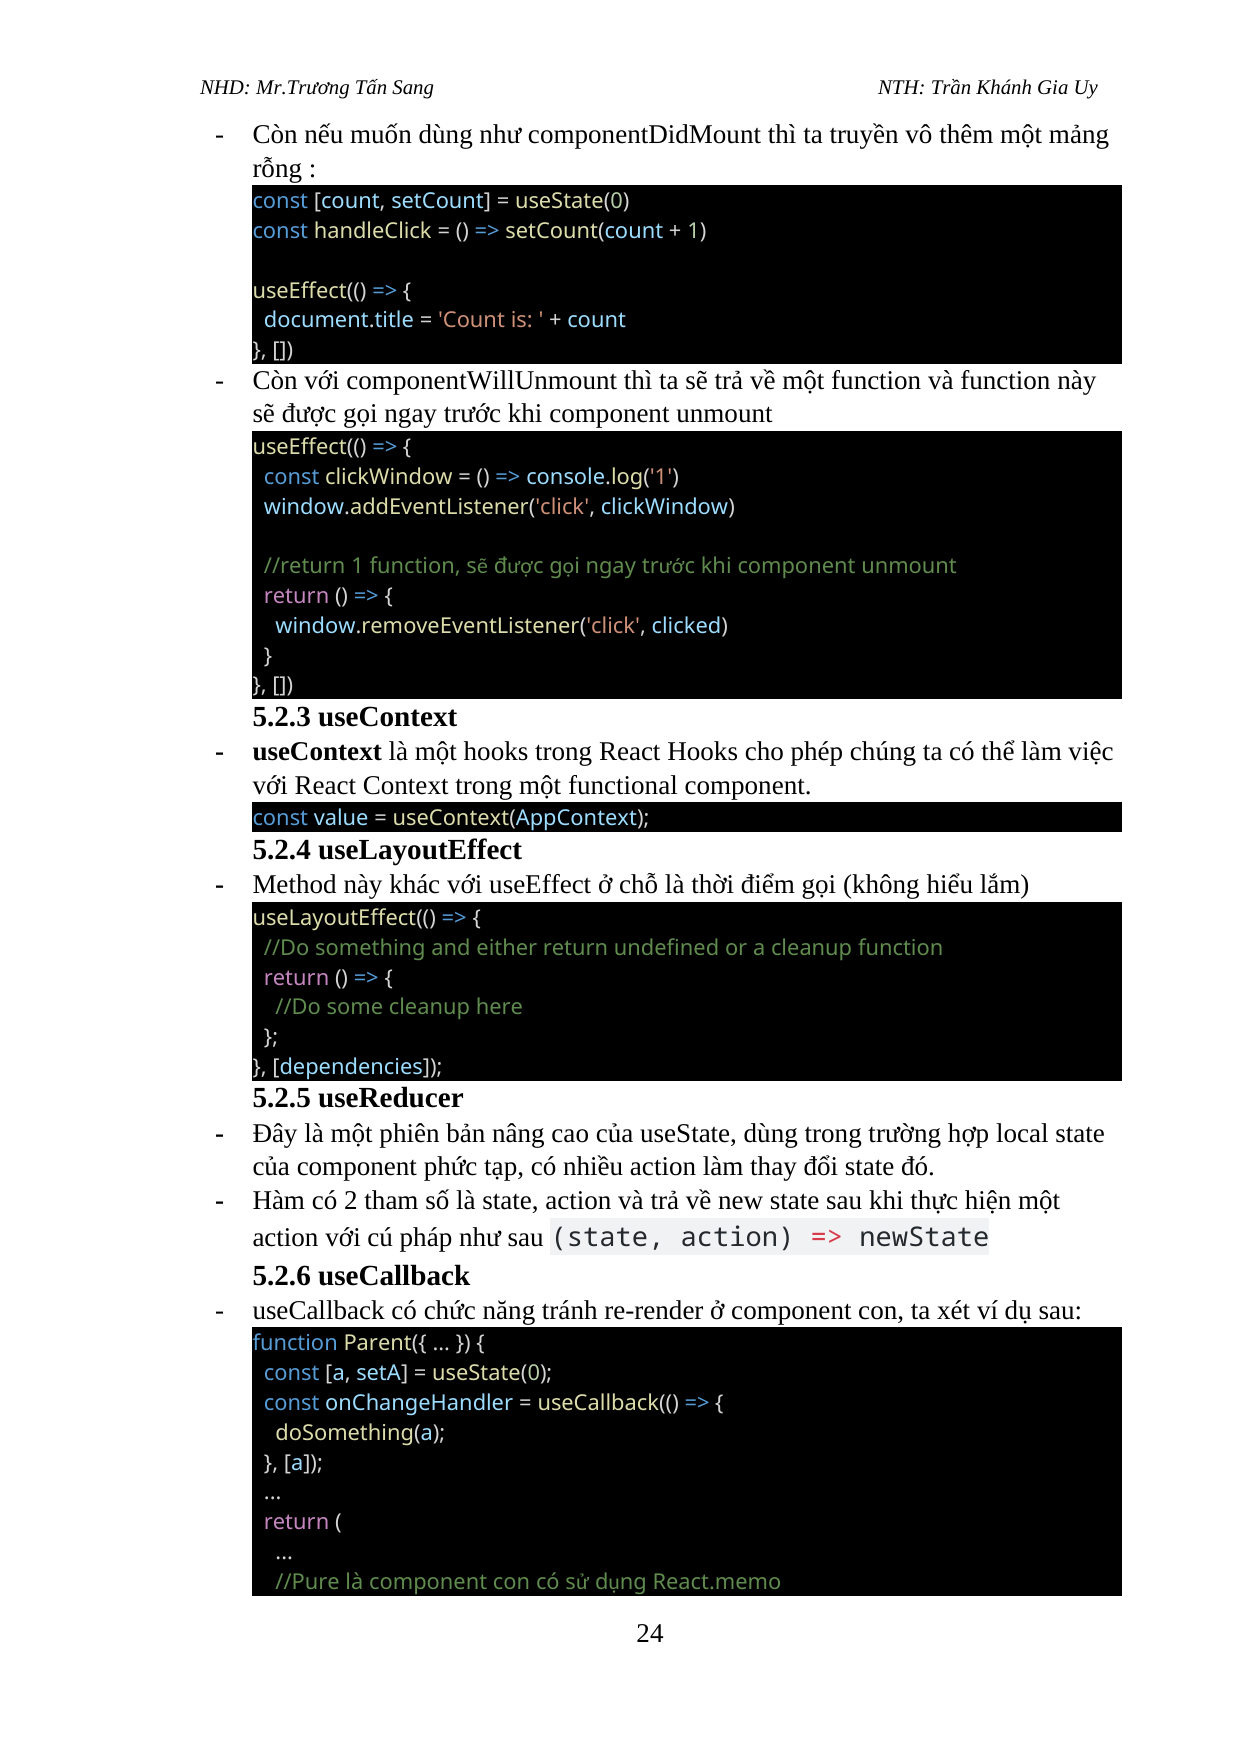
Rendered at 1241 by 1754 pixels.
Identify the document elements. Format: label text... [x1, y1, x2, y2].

text useLayoutEffect(() => { [252, 902, 1122, 932]
text const [a, setA] = useState(0); [252, 1357, 1122, 1387]
text useEffect(() => { [252, 274, 1122, 304]
text function Parent({ ... }) { [252, 1327, 1122, 1357]
list Hàm có 2 tham số là state, action và trả về new state sau khi thực hiện một action với cú pháp như sau (state, action) => newState [215, 1184, 1122, 1255]
text ... [252, 1476, 1122, 1506]
text useEffect(() => { [252, 431, 1122, 461]
text }, []) [252, 669, 1122, 699]
text 5.2.5 useReducer [177, 1081, 1122, 1114]
text ... [252, 1536, 1122, 1566]
text doSomething(a); [252, 1417, 1122, 1447]
text } [252, 639, 1122, 669]
text //Do something and either return undefined or a cleanup function [252, 932, 1122, 961]
list useContext là một hooks trong React Hooks cho phép chúng ta có thể làm việc với React Context trong một functional component. [215, 735, 1122, 800]
text return ( [252, 1506, 1122, 1536]
text window.addEventListener('click', clickWindow) [252, 491, 1122, 520]
text document.title = 'Count is: ' + count [252, 304, 1122, 334]
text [252, 215, 1122, 245]
list Đây là một phiên bản nâng cao của useState, dùng trong trường hợp local state của component phức tạp, có nhiều action làm thay đổi state đó. [215, 1117, 1122, 1181]
text 5.2.4 useLayoutEffect [177, 832, 1122, 866]
list Còn với componentWillUnmount thì ta sẽ trả về một function và function này sẽ được gọi ngay trước khi component unmount [215, 364, 1122, 429]
list Còn nếu muốn dùng như componentDidMount thì ta truyền vô thêm một mảng rỗng : [215, 118, 1122, 183]
text //Do some cleanup here [252, 991, 1122, 1021]
text return () => { [252, 961, 1122, 991]
text }; [252, 1021, 1122, 1051]
text const [count, setCount] = useState(0) [252, 185, 1122, 215]
text window.removeEventListener('click', clicked) [252, 610, 1122, 639]
text }, [a]); [252, 1447, 1122, 1476]
text //Pure là component con có sử dụng React.memo [252, 1566, 1122, 1596]
list Method này khác với useEffect ở chỗ là thời điểm gọi (không hiểu lắm) [215, 868, 1122, 899]
text 5.2.3 useContext [177, 699, 1122, 733]
text const onChangeHandler = useCallback(() => { [252, 1387, 1122, 1417]
list useCallback có chức năng tránh re-render ở component con, ta xét ví dụ sau: [215, 1294, 1122, 1325]
text //return 1 function, sẽ được gọi ngay trước khi component unmount [252, 550, 1122, 580]
text return () => { [252, 580, 1122, 610]
text }, []) [252, 334, 1122, 364]
text 5.2.6 useCallback [177, 1258, 1122, 1291]
text }, [dependencies]); [252, 1051, 1122, 1081]
text const clickWindow = () => console.log('1') [252, 461, 1122, 491]
text const value = useContext(AppContext); [252, 802, 1122, 832]
